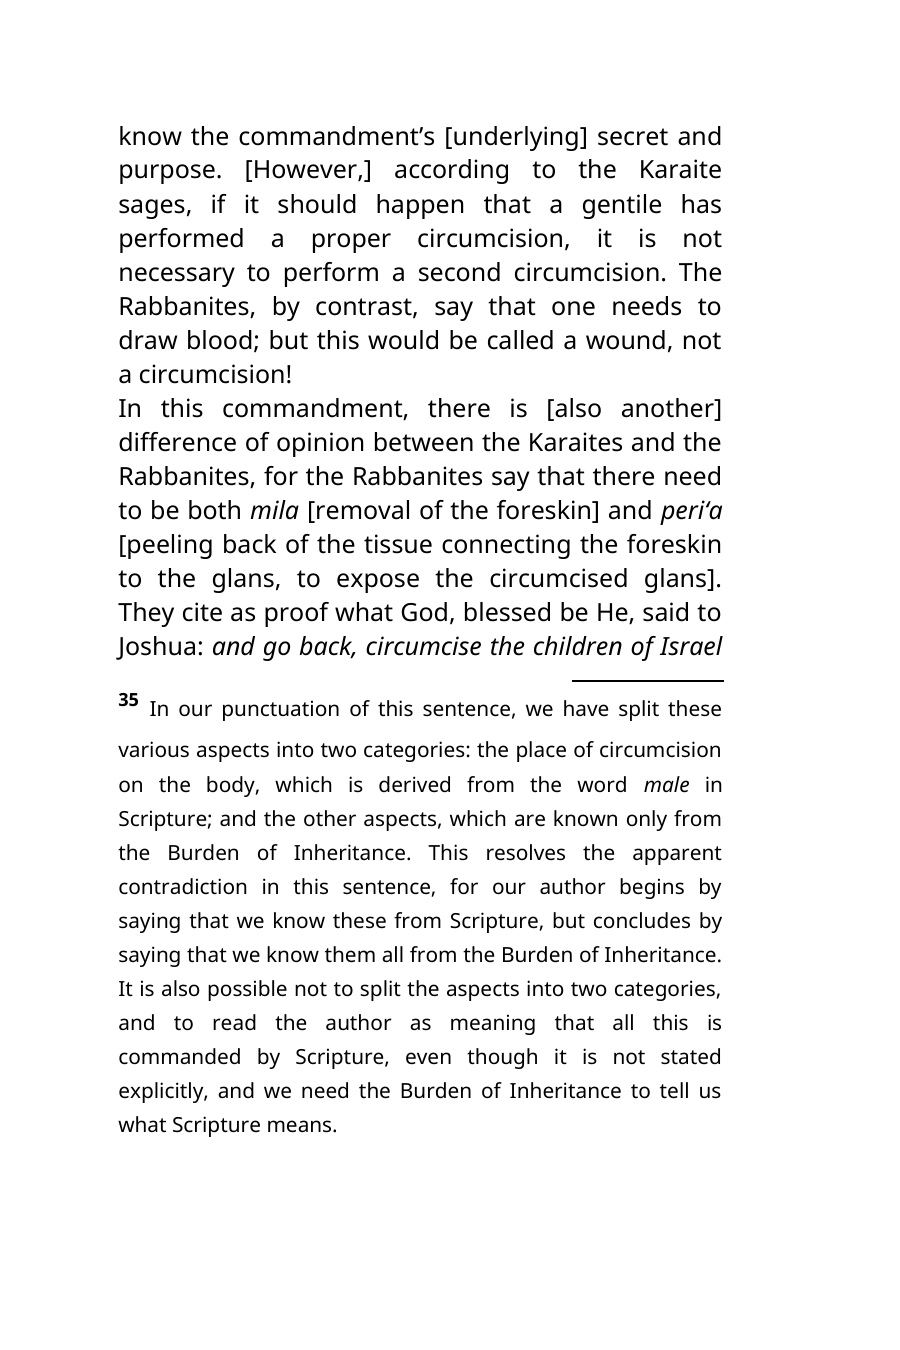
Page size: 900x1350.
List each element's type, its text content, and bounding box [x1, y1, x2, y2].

text This is the first commandment for any male in Israel, for it is performed on males on the eighth day after birth. From the words and the uncircumcised male (Genesis 17:14), written in Parashath Lekh Lekha, we know the place of circumcision; [whereas] the way to perform it, and how to cut the foreskin and with what kind of tool – we know [these] from the Burden of the Inheritance from generation to generation. The circumciser must believe in Moses’s Torah, and know the commandment’s [underlying] secret and purpose. [However,] according to the Karaite sages, if it should happen that a gentile has performed a proper circumcision, it is not necessary to perform a second circumcision. The Rabbanites, by contrast, say that one needs to draw blood; but this would be called a wound, not a circumcision! [118, 118, 723, 391]
text In this commandment, there is [also another] difference of opinion between the Karaites and the Rabbanites, for the Rabbanites say that there need to be both mila [removal of the foreskin] and peri‘a [peeling back of the tissue connecting the foreskin to the glans, to expose the circumcised glans]. They cite as proof what God, blessed be He, said to Joshua: and go back, circumcise the children of Israel the second time (Joshua 5:2). But the Karaites say that the word a second time [shenith] is linked to earlier in the sentence, to the word go back; just as in [the verse] and for the second side of the tabernacle (Exodus 36:25), where the word second is not linked to tabernacle, but to side. The meaning is that [Joshua] should go back from his earlier intention, for he had agreed at first for the Israelites who were born in the Wilderness to be uncircumcised, and now he needed to circumcise them. Therefore [God] said go back [ . . . ] a second time from their first intention. [Alternatively,] it seems to me to explain the word a second time, along with go back, as meaning that Joshua was commanded two things in these words: the first was to make tools for circumcision, to be prepared for him and for [the generations] coming after him; the second was to circumcise with his own hands and not through someone else’s hands. On account of these two actions, it says: a second time. [118, 391, 723, 663]
